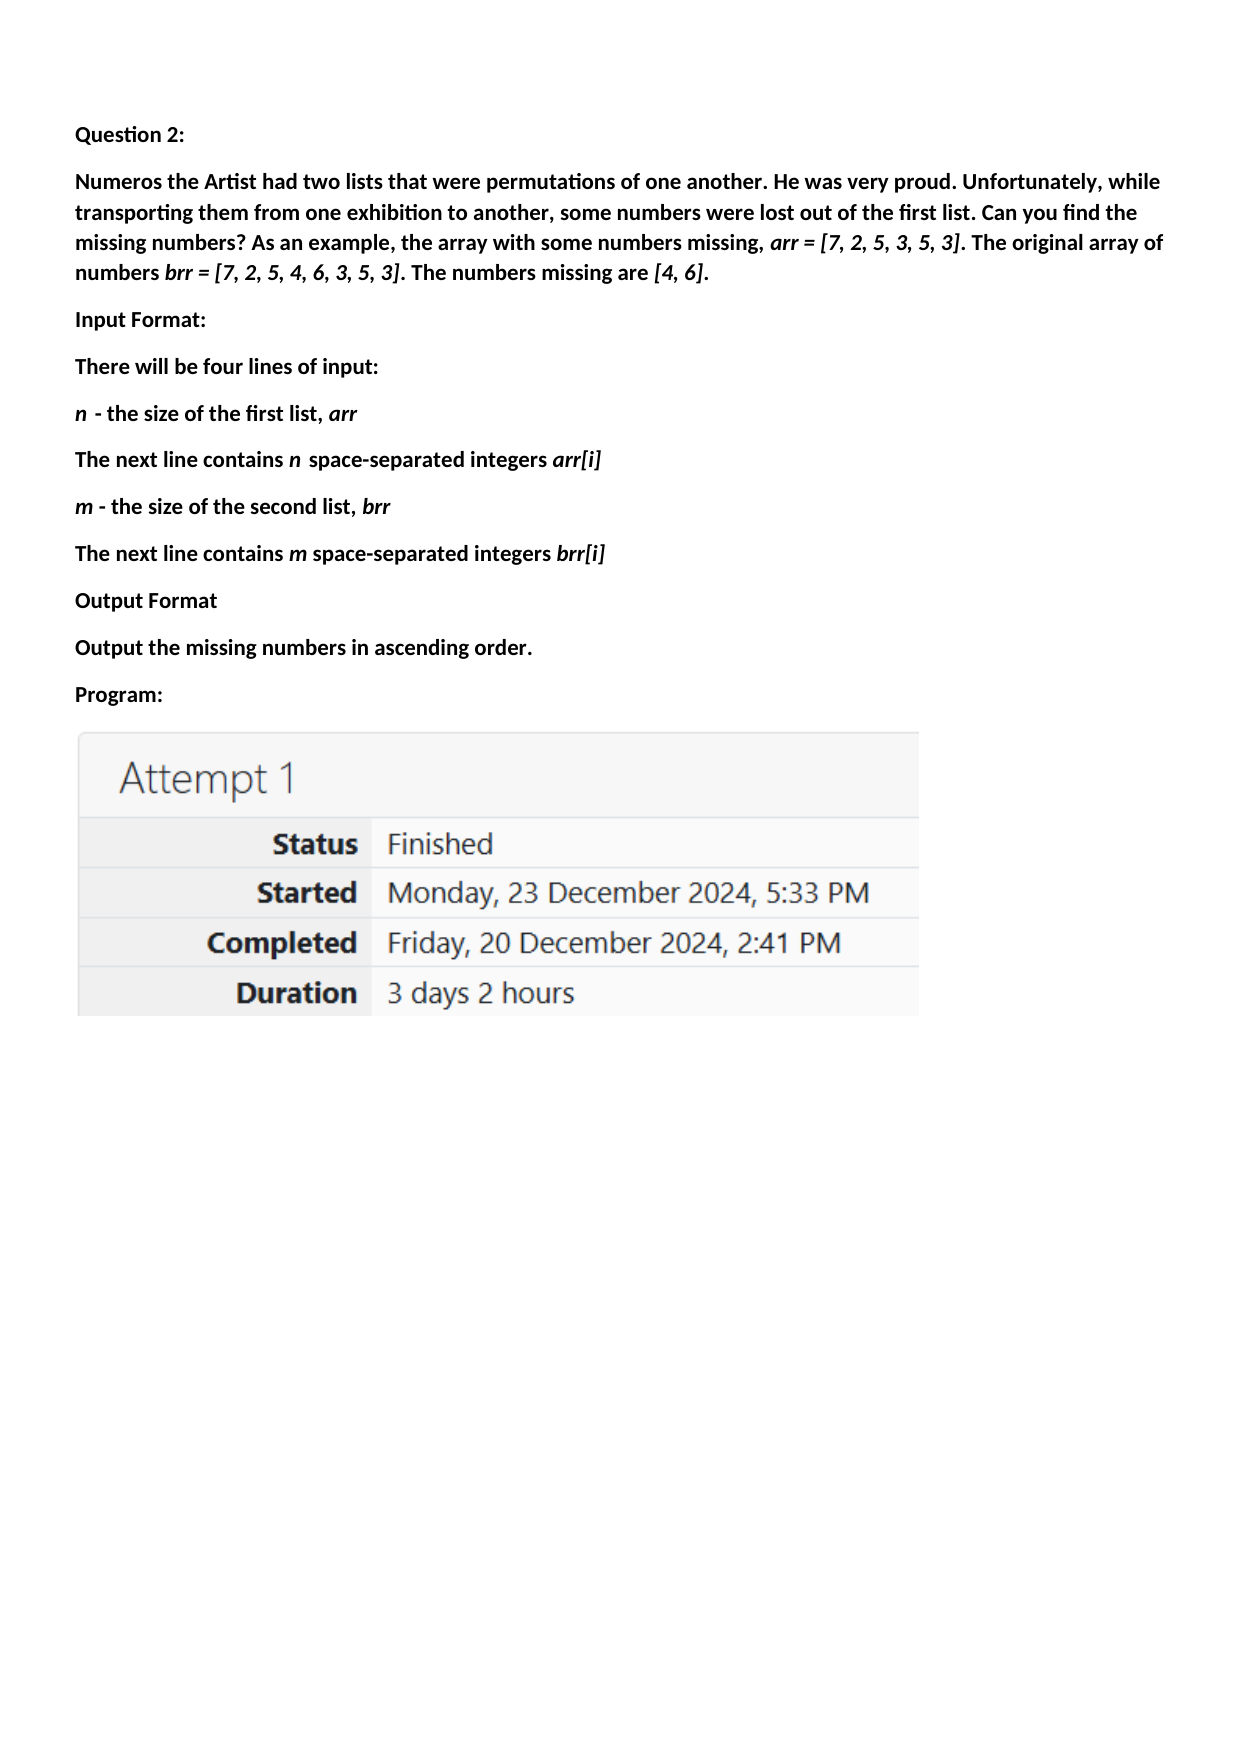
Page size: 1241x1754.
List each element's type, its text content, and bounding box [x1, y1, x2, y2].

text Question 2: [75, 121, 1165, 148]
text The next line contains n space-separated integers arr[i] [75, 446, 1165, 473]
picture [75, 726, 919, 1016]
text Output the missing numbers in ascending order. [75, 633, 1165, 661]
text There will be four lines of input: [75, 352, 1165, 380]
text Numeros the Artist had two lists that were permutations of one another. He was very proud. Unfortunately, while transporting them from one exhibition to another, some numbers were lost out of the first list. Can you find the missing numbers? As an example, the array with some numbers missing, arr = [7, 2, 5, 3, 5, 3]. The original array of numbers brr = [7, 2, 5, 4, 6, 3, 5, 3]. The numbers missing are [4, 6]. [75, 167, 1165, 286]
text Input Format: [75, 305, 1165, 333]
text n - the size of the first list, arr [75, 399, 1165, 427]
text m - the size of the second list, brr [75, 492, 1165, 520]
text Program: [75, 680, 1165, 708]
text Output Format [75, 586, 1165, 614]
text The next line contains m space-separated integers brr[i] [75, 539, 1165, 567]
